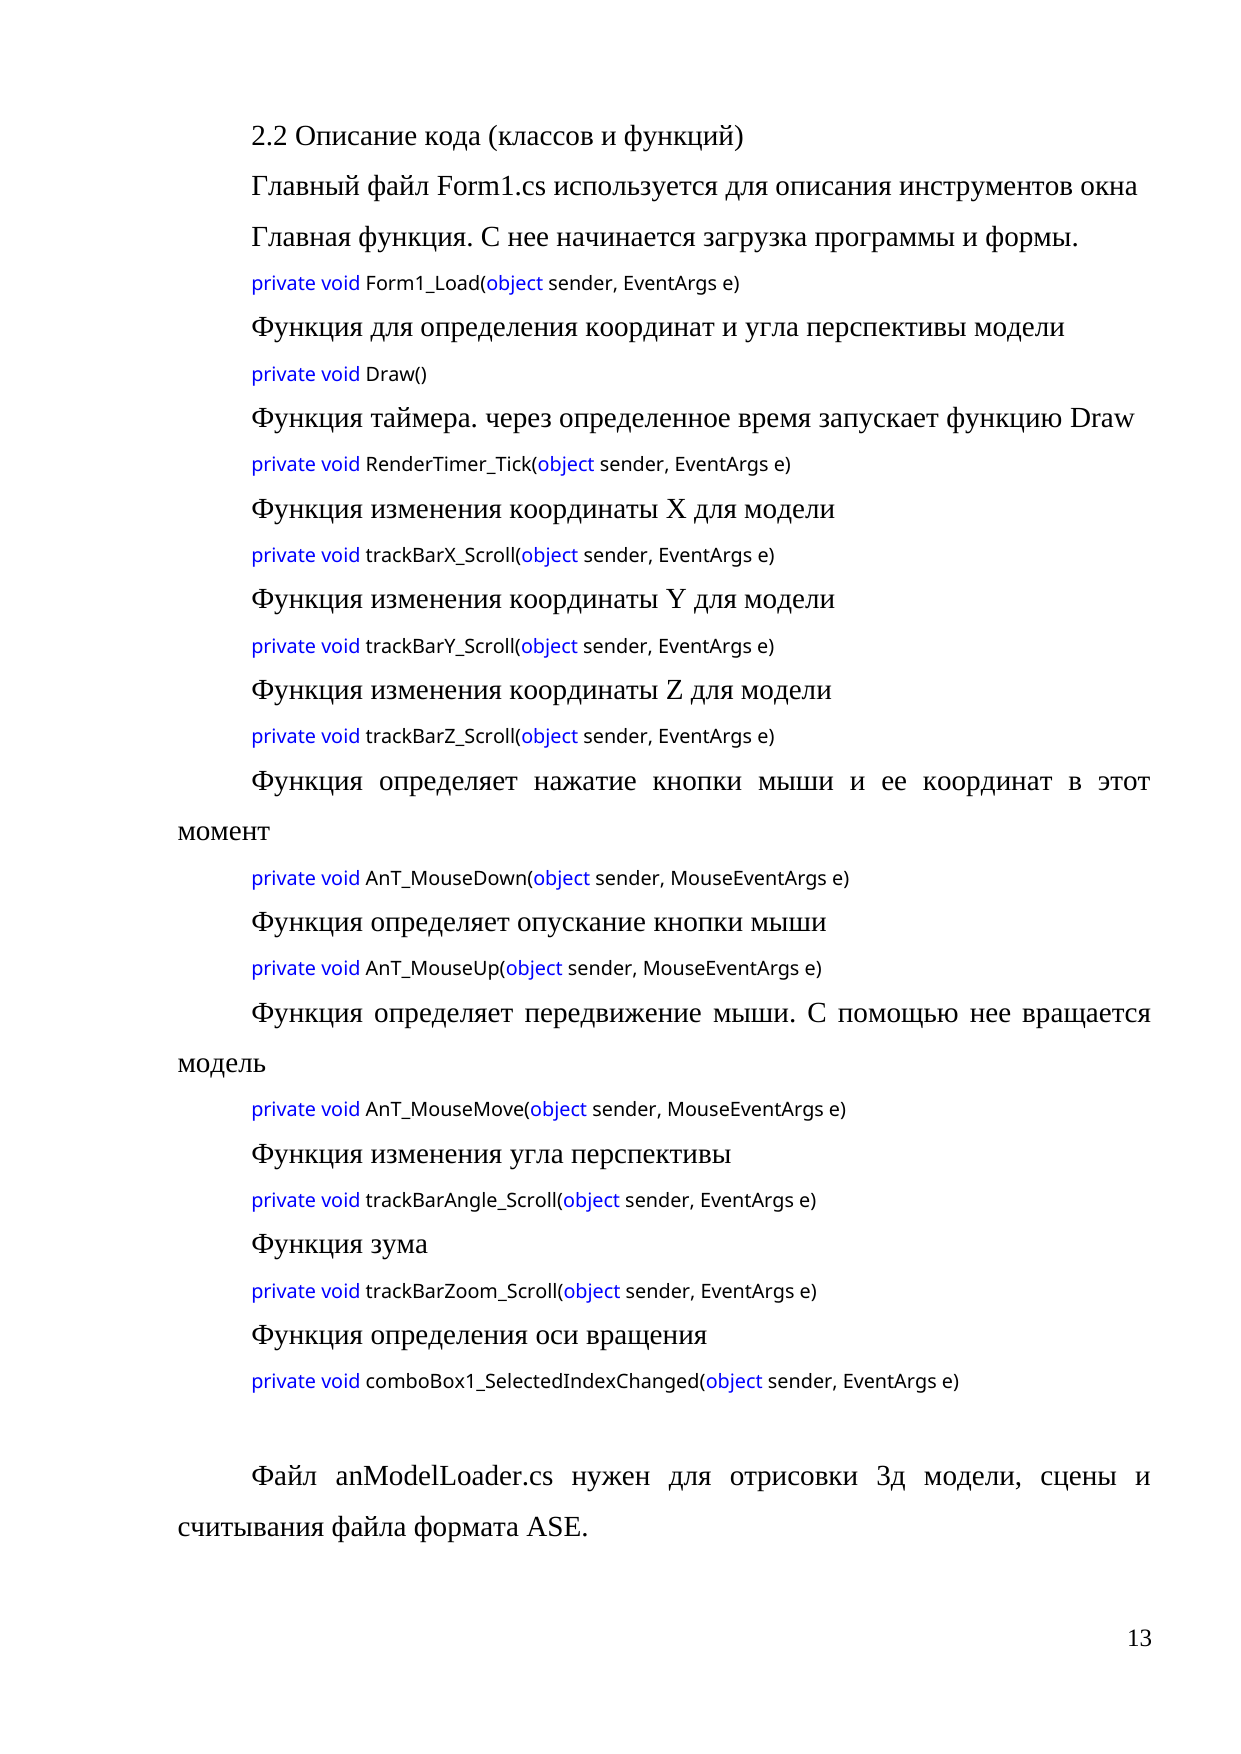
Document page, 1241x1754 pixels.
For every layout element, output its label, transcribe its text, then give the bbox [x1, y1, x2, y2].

subtitle 2.2 Описание кода (классов и функций) [177, 118, 1152, 152]
text private void trackBarY_Scroll(object sender, EventArgs e) [177, 632, 1152, 659]
text private void AnT_MouseUp(object sender, MouseEventArgs e) [177, 954, 1152, 981]
text private void Draw() [177, 360, 1152, 387]
text Функция определяет нажатие кнопки мыши и ее координат в этот момент [177, 763, 1152, 847]
text Главная функция. С нее начинается загрузка программы и формы. [177, 219, 1152, 252]
text Функция определяет опускание кнопки мыши [177, 904, 1152, 938]
text private void trackBarAngle_Scroll(object sender, EventArgs e) [177, 1186, 1152, 1213]
text Файл anModelLoader.cs нужен для отрисовки 3д модели, сцены и считывания файла формата ASE. [177, 1458, 1152, 1542]
text Главный файл Form1.cs используется для описания инструментов окна [177, 168, 1152, 202]
text Функция изменения угла перспективы [177, 1136, 1152, 1169]
text Функция зума [177, 1227, 1152, 1260]
text private void trackBarZ_Scroll(object sender, EventArgs e) [177, 723, 1152, 750]
text Функция изменения координаты Z для модели [177, 672, 1152, 706]
text Функция определения оси вращения [177, 1317, 1152, 1351]
text Функция изменения координаты Х для модели [177, 491, 1152, 524]
text private void trackBarZoom_Scroll(object sender, EventArgs e) [177, 1277, 1152, 1304]
text Функция изменения координаты Y для модели [177, 582, 1152, 615]
text private void Form1_Load(object sender, EventArgs e) [177, 269, 1152, 296]
text Функция определяет передвижение мыши. С помощью нее вращается модель [177, 995, 1152, 1079]
text private void trackBarX_Scroll(object sender, EventArgs e) [177, 541, 1152, 568]
text private void comboBox1_SelectedIndexChanged(object sender, EventArgs e) [177, 1368, 1152, 1395]
text private void RenderTimer_Tick(object sender, EventArgs e) [177, 451, 1152, 477]
text Функция таймера. через определенное время запускает функцию Draw [177, 400, 1152, 434]
text Функция для определения координат и угла перспективы модели [177, 309, 1152, 343]
text private void AnT_MouseDown(object sender, MouseEventArgs e) [177, 864, 1152, 891]
text private void AnT_MouseMove(object sender, MouseEventArgs e) [177, 1096, 1152, 1122]
